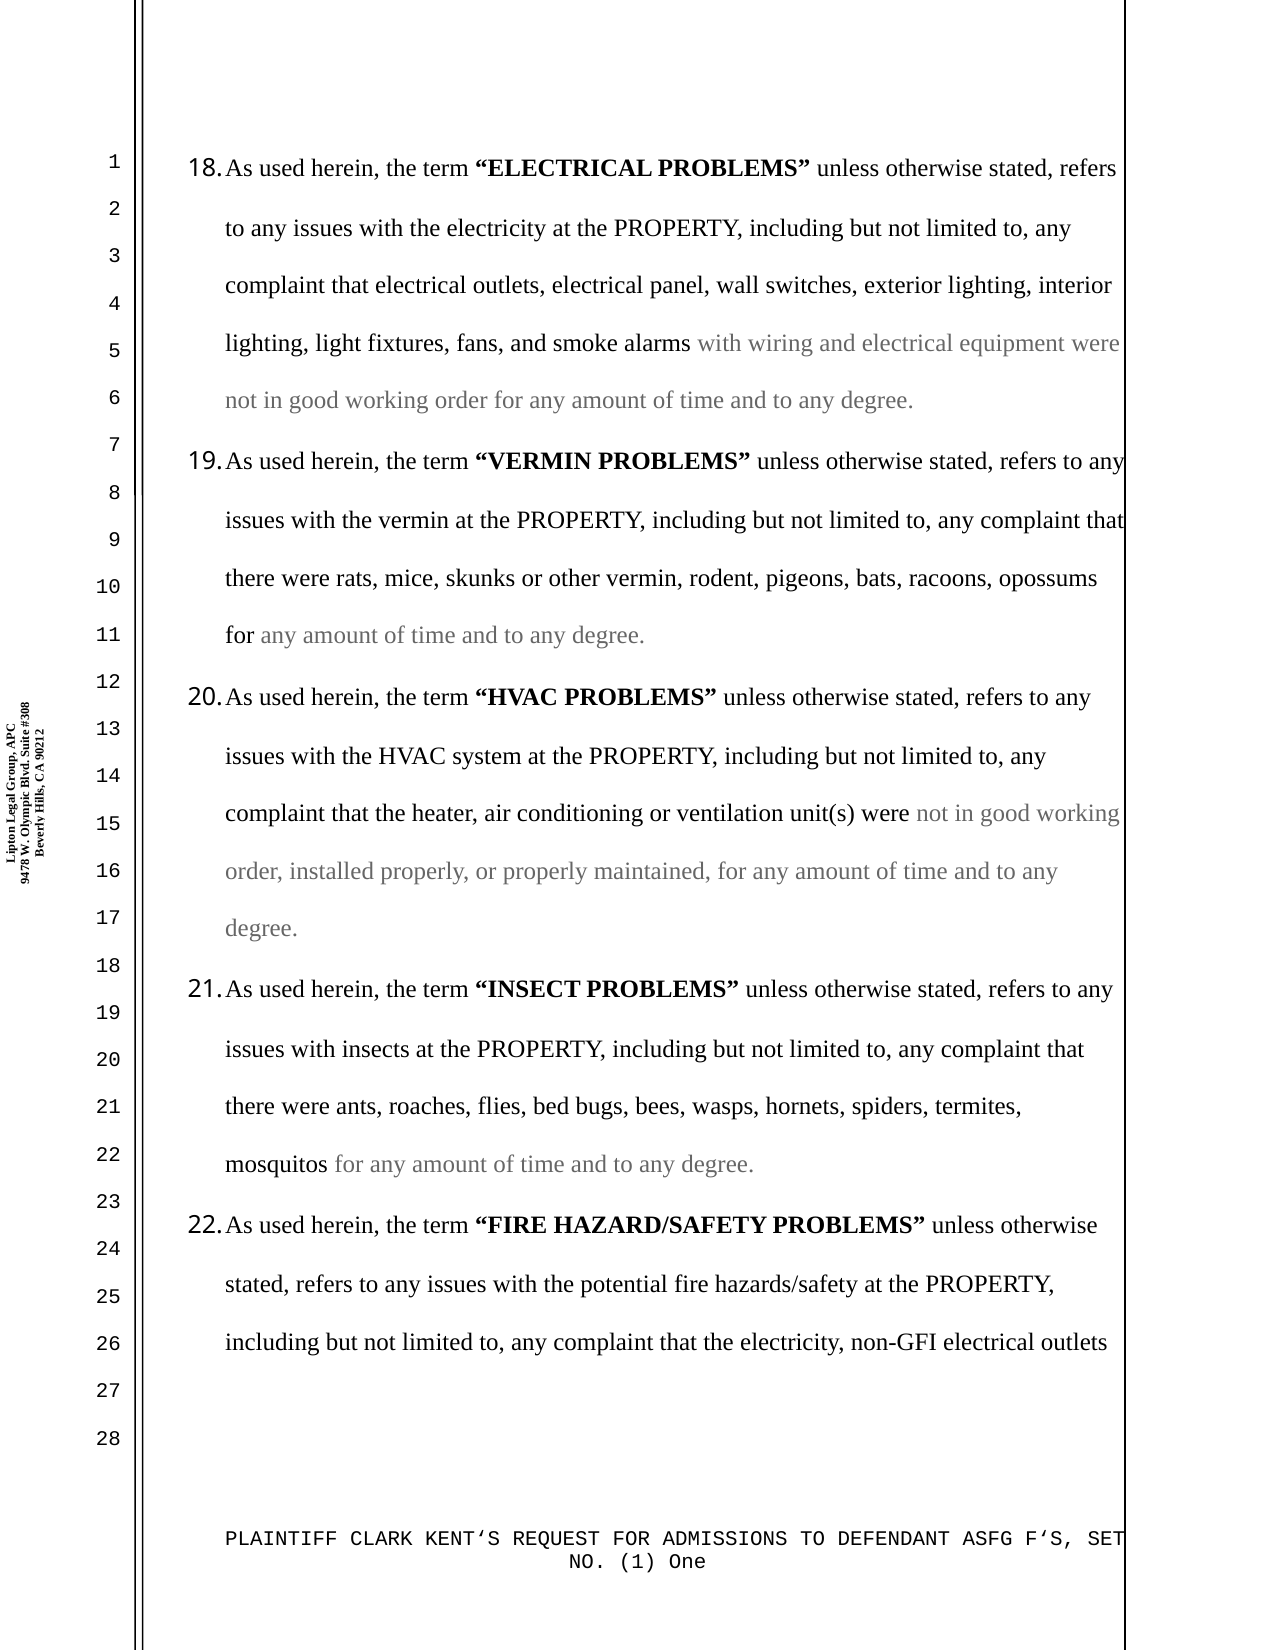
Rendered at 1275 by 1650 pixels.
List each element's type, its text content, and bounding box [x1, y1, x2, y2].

list As used herein, the term “INSECT PROBLEMS” unless otherwise stated, refers to any issues with insects at the PROPERTY, including but not limited to, any complaint that there were ants, roaches, flies, bed bugs, bees, wasps, hornets, spiders, termites, mosquitos for any amount of time and to any degree. [187, 971, 1125, 1177]
list As used herein, the term “HVAC PROBLEMS” unless otherwise stated, refers to any issues with the HVAC system at the PROPERTY, including but not limited to, any complaint that the heater, air conditioning or ventilation unit(s) were not in good working order, installed properly, or properly maintained, for any amount of time and to any degree. [187, 678, 1125, 942]
list As used herein, the term “ELECTRICAL PROBLEMS” unless otherwise stated, refers to any issues with the electricity at the PROPERTY, including but not limited to, any complaint that electrical outlets, electrical panel, wall switches, exterior lighting, interior lighting, light fixtures, fans, and smoke alarms with wiring and electrical equipment were not in good working order for any amount of time and to any degree. [187, 150, 1125, 414]
list As used herein, the term “VERMIN PROBLEMS” unless otherwise stated, refers to any issues with the vermin at the PROPERTY, including but not limited to, any complaint that there were rats, mice, skunks or other vermin, rodent, pigeons, bats, racoons, opossums for any amount of time and to any degree. [187, 443, 1125, 649]
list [187, 1206, 1125, 1355]
